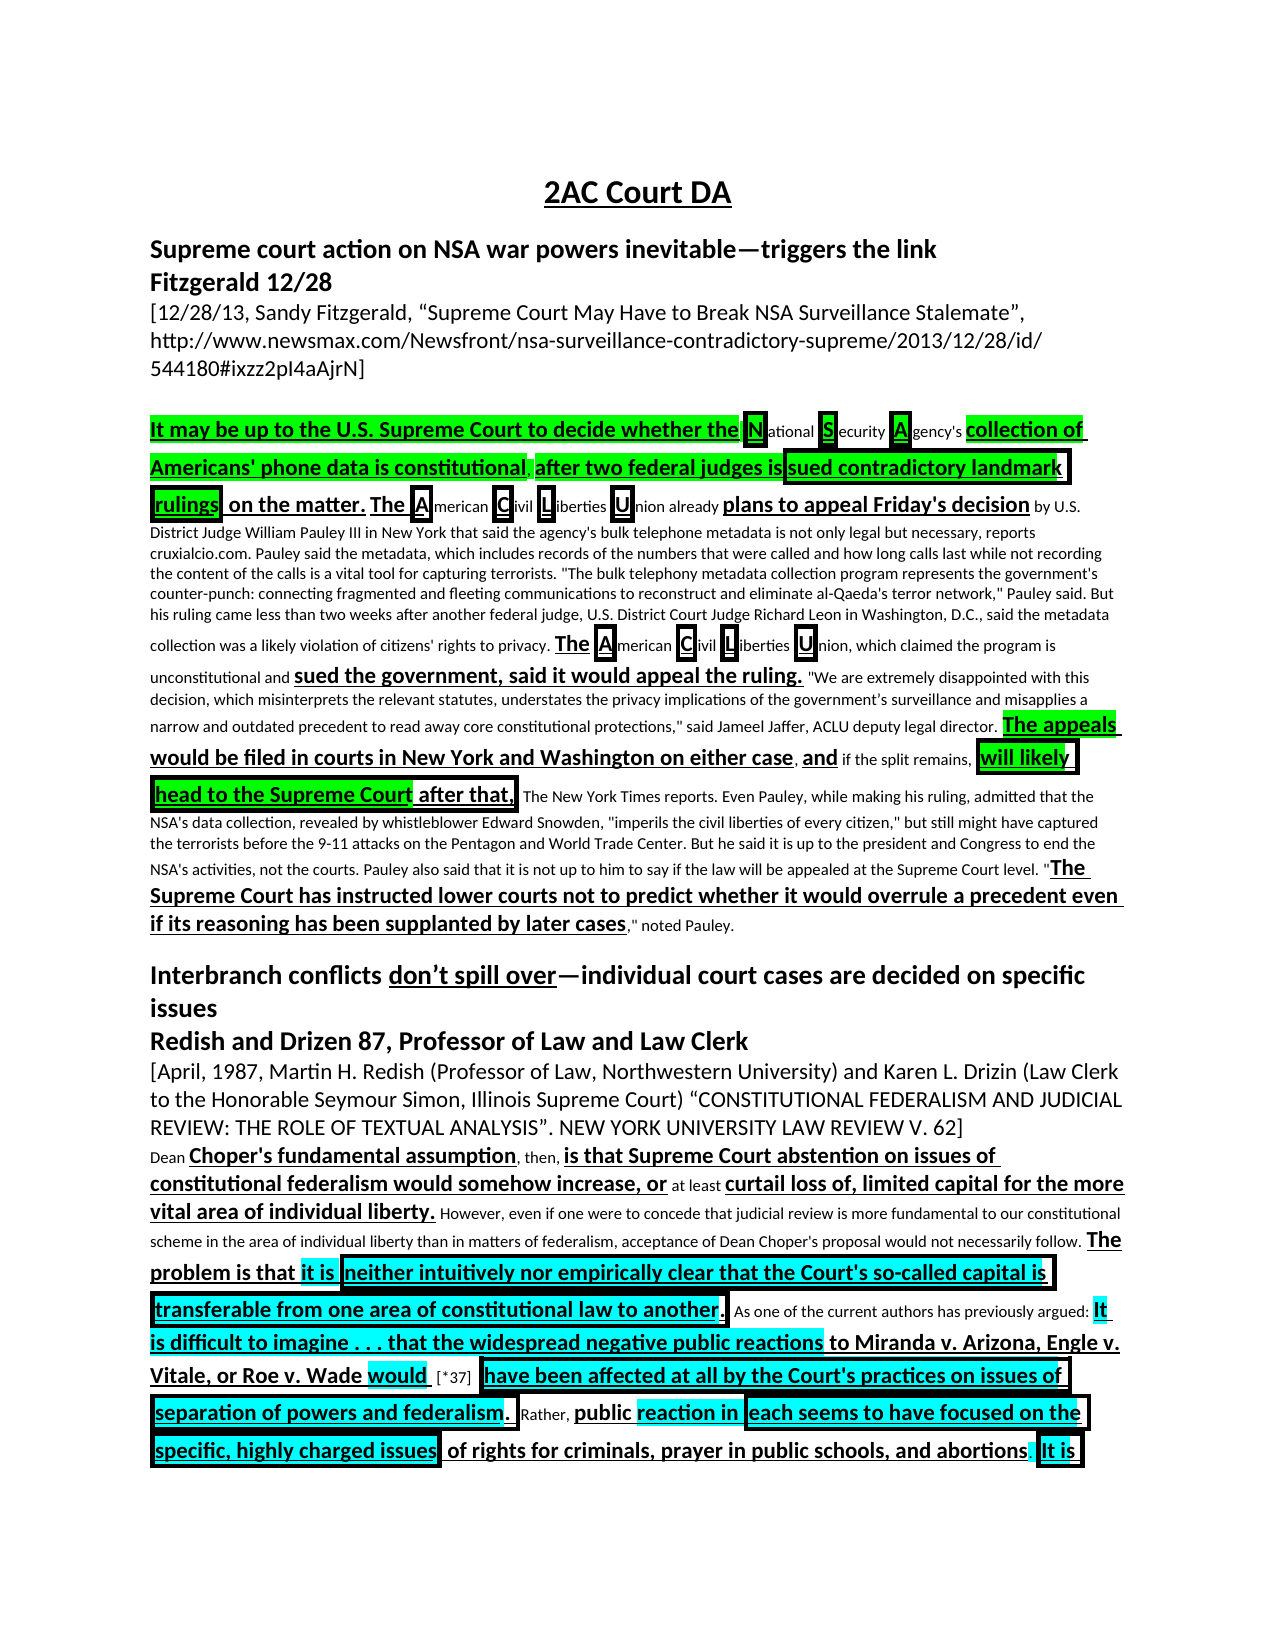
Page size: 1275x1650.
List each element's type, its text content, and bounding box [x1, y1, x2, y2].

text Fitzgerald 12/28 [150, 265, 1125, 298]
text Redish and Drizen 87, Professor of Law and Law Clerk [150, 1024, 1125, 1057]
text It may be up to the U.S. Supreme Court to decide whether the National Security Agency's collection of Americans' phone data is constitutional, after two federal judges issued contradictory landmark rulings on the matter. The American Civil Liberties Union already plans to appeal Friday's decision by U.S. District Judge William Pauley III in New York that said the agency's bulk telephone metadata is not only legal but necessary, reports cruxialcio.com. Pauley said the metadata, which includes records of the numbers that were called and how long calls last while not recording the content of the calls is a vital tool for capturing terrorists. "The bulk telephony metadata collection program represents the government's counter-punch: connecting fragmented and fleeting communications to reconstruct and eliminate al-Qaeda's terror network," Pauley said. But his ruling came less than two weeks after another federal judge, U.S. District Court Judge Richard Leon in Washington, D.C., said the metadata collection was a likely violation of citizens' rights to privacy. The American Civil Liberties Union, which claimed the program is unconstitutional and sued the government, said it would appeal the ruling. "We are extremely disappointed with this decision, which misinterprets the relevant statutes, understates the privacy implications of the government’s surveillance and misapplies a narrow and outdated precedent to read away core constitutional protections," said Jameel Jaffer, ACLU deputy legal director. The appeals would be filed in courts in New York and Washington on either case, and if the split remains, will likely head to the Supreme Court after that, The New York Times reports. Even Pauley, while making his ruling, admitted that the NSA's data collection, revealed by whistleblower Edward Snowden, "imperils the civil liberties of every citizen," but still might have captured the terrorists before the 9-11 attacks on the Pentagon and World Trade Center. But he said it is up to the president and Congress to end the NSA's activities, not the courts. Pauley also said that it is not up to him to say if the law will be appealed at the Supreme Court level. "The Supreme Court has instructed lower courts not to predict whether it would overrule a precedent even if its reasoning has been supplanted by later cases," noted Pauley. [150, 411, 1125, 937]
text [12/28/13, Sandy Fitzgerald, “Supreme Court May Have to Break NSA Surveillance Stalemate”, http://www.newsmax.com/Newsfront/nsa-surveillance-contradictory-supreme/2013/12/28/id/544180#ixzz2pI4aAjrN] [150, 298, 1125, 382]
subtitle Supreme court action on NSA war powers inevitable—triggers the link [150, 232, 1125, 265]
subtitle Interbranch conflicts don’t spill over—individual court cases are decided on specific issues [150, 958, 1125, 1024]
text [April, 1987, Martin H. Redish (Professor of Law, Northwestern University) and Karen L. Drizin (Law Clerk to the Honorable Seymour Simon, Illinois Supreme Court) “CONSTITUTIONAL FEDERALISM AND JUDICIAL REVIEW: THE ROLE OF TEXTUAL ANALYSIS”. NEW YORK UNIVERSITY LAW REVIEW V. 62] [150, 1057, 1125, 1141]
subtitle 2AC Court DA [150, 171, 1125, 212]
